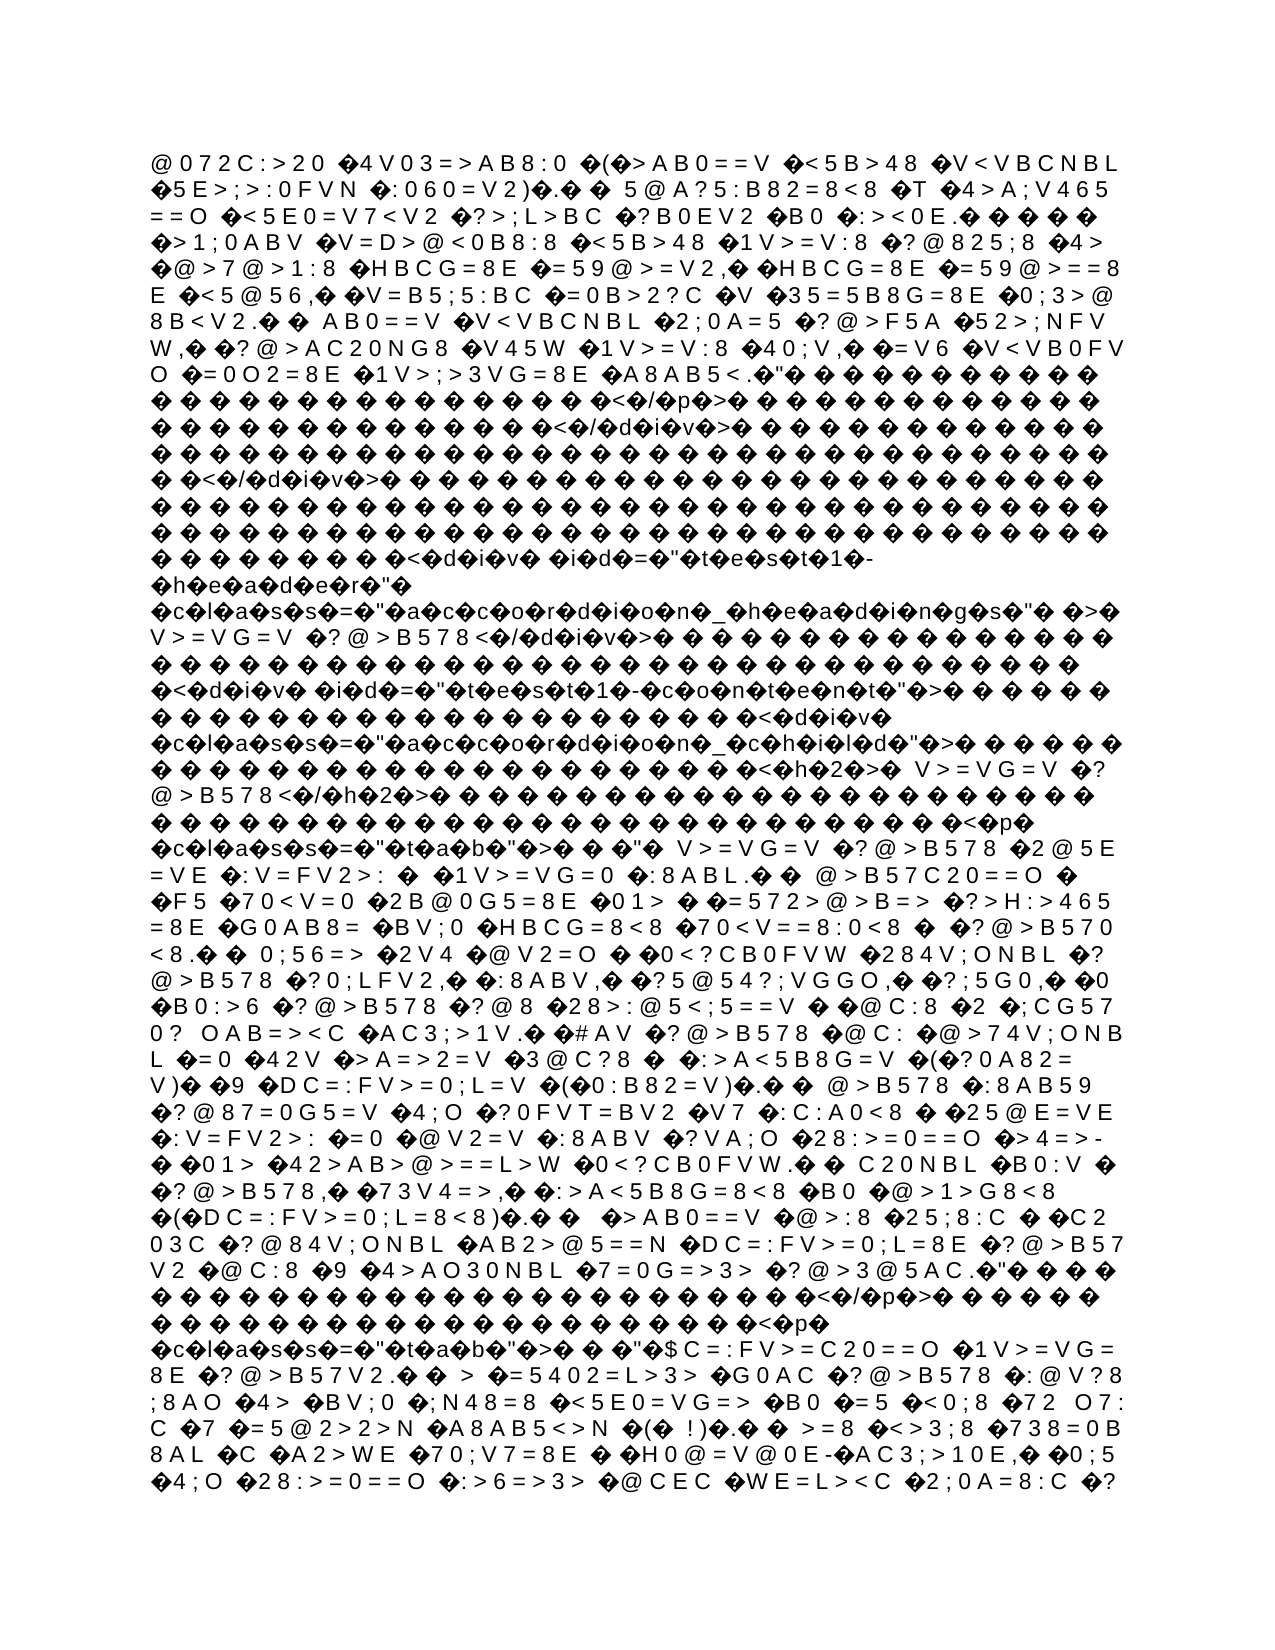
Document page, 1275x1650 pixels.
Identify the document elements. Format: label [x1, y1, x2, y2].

text [150, 150, 1125, 1494]
